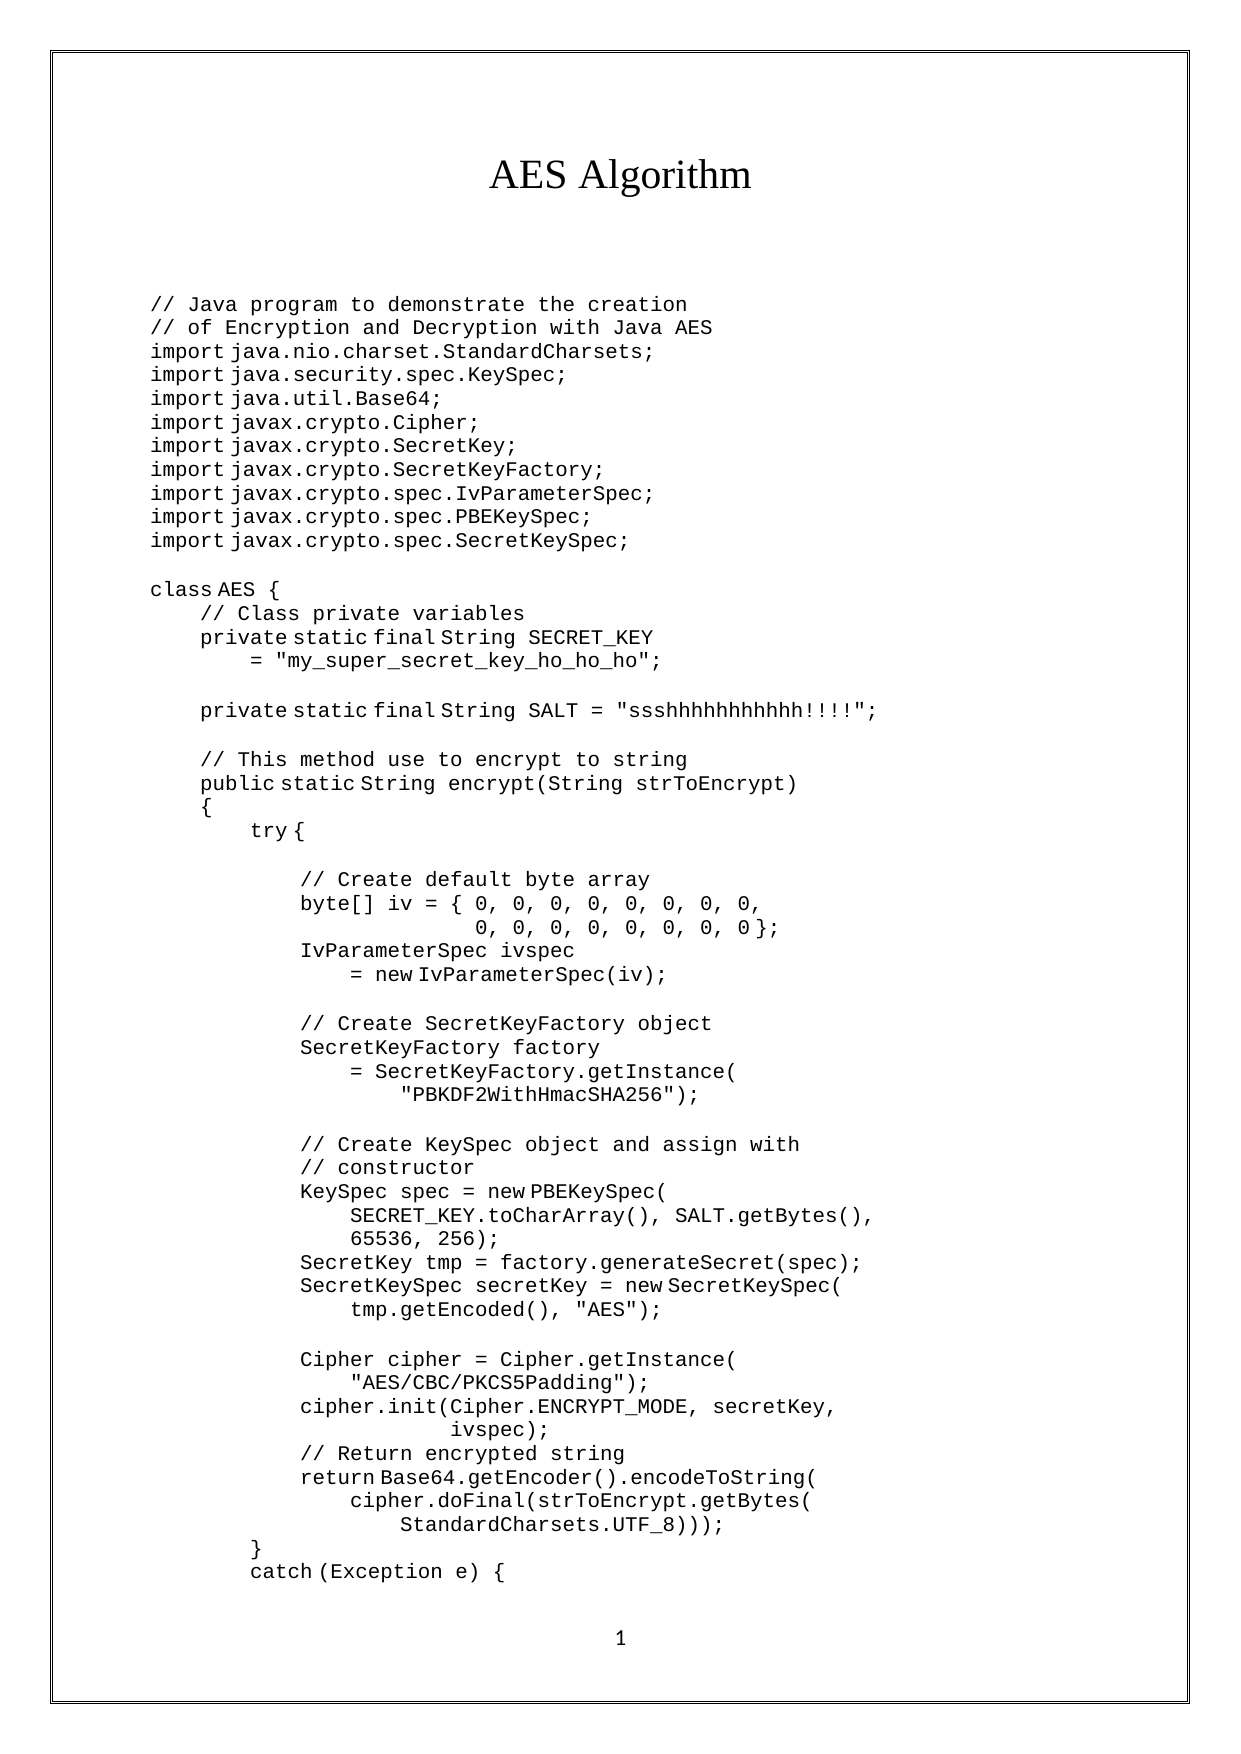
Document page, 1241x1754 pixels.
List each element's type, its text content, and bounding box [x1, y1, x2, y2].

text "AES/CBC/PKCS5Padding"); [150, 1372, 1090, 1396]
text } [150, 1538, 1090, 1561]
text KeySpec spec = new PBEKeySpec( [150, 1181, 1090, 1204]
text // Create KeySpec object and assign with [150, 1134, 1090, 1157]
text = "my_super_secret_key_ho_ho_ho"; [150, 650, 1090, 674]
text public static String encrypt(String strToEncrypt) [150, 773, 1090, 796]
text // constructor [150, 1157, 1090, 1181]
text 65536, 256); [150, 1228, 1090, 1252]
text SecretKey tmp = factory.generateSecret(spec); [150, 1252, 1090, 1276]
text tmp.getEncoded(), "AES"); [150, 1299, 1090, 1323]
text // Create SecretKeyFactory object [150, 1013, 1090, 1037]
text { [150, 796, 1090, 820]
text import javax.crypto.SecretKeyFactory; [150, 459, 1090, 483]
text import java.nio.charset.StandardCharsets; [150, 341, 1090, 364]
text // Create default byte array [150, 869, 1090, 893]
text catch (Exception e) { [150, 1561, 1090, 1585]
text = new IvParameterSpec(iv); [150, 964, 1090, 988]
text SecretKeySpec secretKey = new SecretKeySpec( [150, 1276, 1090, 1299]
text SECRET_KEY.toCharArray(), SALT.getBytes(), [150, 1204, 1090, 1228]
text byte[] iv = { 0, 0, 0, 0, 0, 0, 0, 0, [150, 893, 1090, 917]
text // of Encryption and Decryption with Java AES [150, 317, 1090, 341]
text SecretKeyFactory factory [150, 1037, 1090, 1061]
text cipher.init(Cipher.ENCRYPT_MODE, secretKey, [150, 1396, 1090, 1419]
text class AES { [150, 579, 1090, 603]
text import javax.crypto.spec.SecretKeySpec; [150, 530, 1090, 554]
text // Class private variables [150, 603, 1090, 627]
text import javax.crypto.spec.PBEKeySpec; [150, 506, 1090, 530]
text import java.util.Base64; [150, 388, 1090, 412]
text // Java program to demonstrate the creation [150, 293, 1090, 317]
text Cipher cipher = Cipher.getInstance( [150, 1348, 1090, 1372]
text // Return encrypted string [150, 1443, 1090, 1467]
text AES Algorithm [150, 150, 1090, 198]
text import javax.crypto.SecretKey; [150, 435, 1090, 459]
text cipher.doFinal(strToEncrypt.getBytes( [150, 1490, 1090, 1514]
text "PBKDF2WithHmacSHA256"); [150, 1084, 1090, 1108]
text import java.security.spec.KeySpec; [150, 364, 1090, 388]
text ivspec); [150, 1419, 1090, 1443]
text StandardCharsets.UTF_8))); [150, 1514, 1090, 1538]
text import javax.crypto.Cipher; [150, 412, 1090, 435]
text import javax.crypto.spec.IvParameterSpec; [150, 483, 1090, 506]
text // This method use to encrypt to string [150, 749, 1090, 773]
text return Base64.getEncoder().encodeToString( [150, 1467, 1090, 1490]
text private static final String SALT = "ssshhhhhhhhhhh!!!!"; [150, 700, 1090, 723]
text IvParameterSpec ivspec [150, 940, 1090, 964]
text 0, 0, 0, 0, 0, 0, 0, 0 }; [150, 917, 1090, 940]
text private static final String SECRET_KEY [150, 627, 1090, 650]
text try { [150, 820, 1090, 844]
text = SecretKeyFactory.getInstance( [150, 1061, 1090, 1084]
